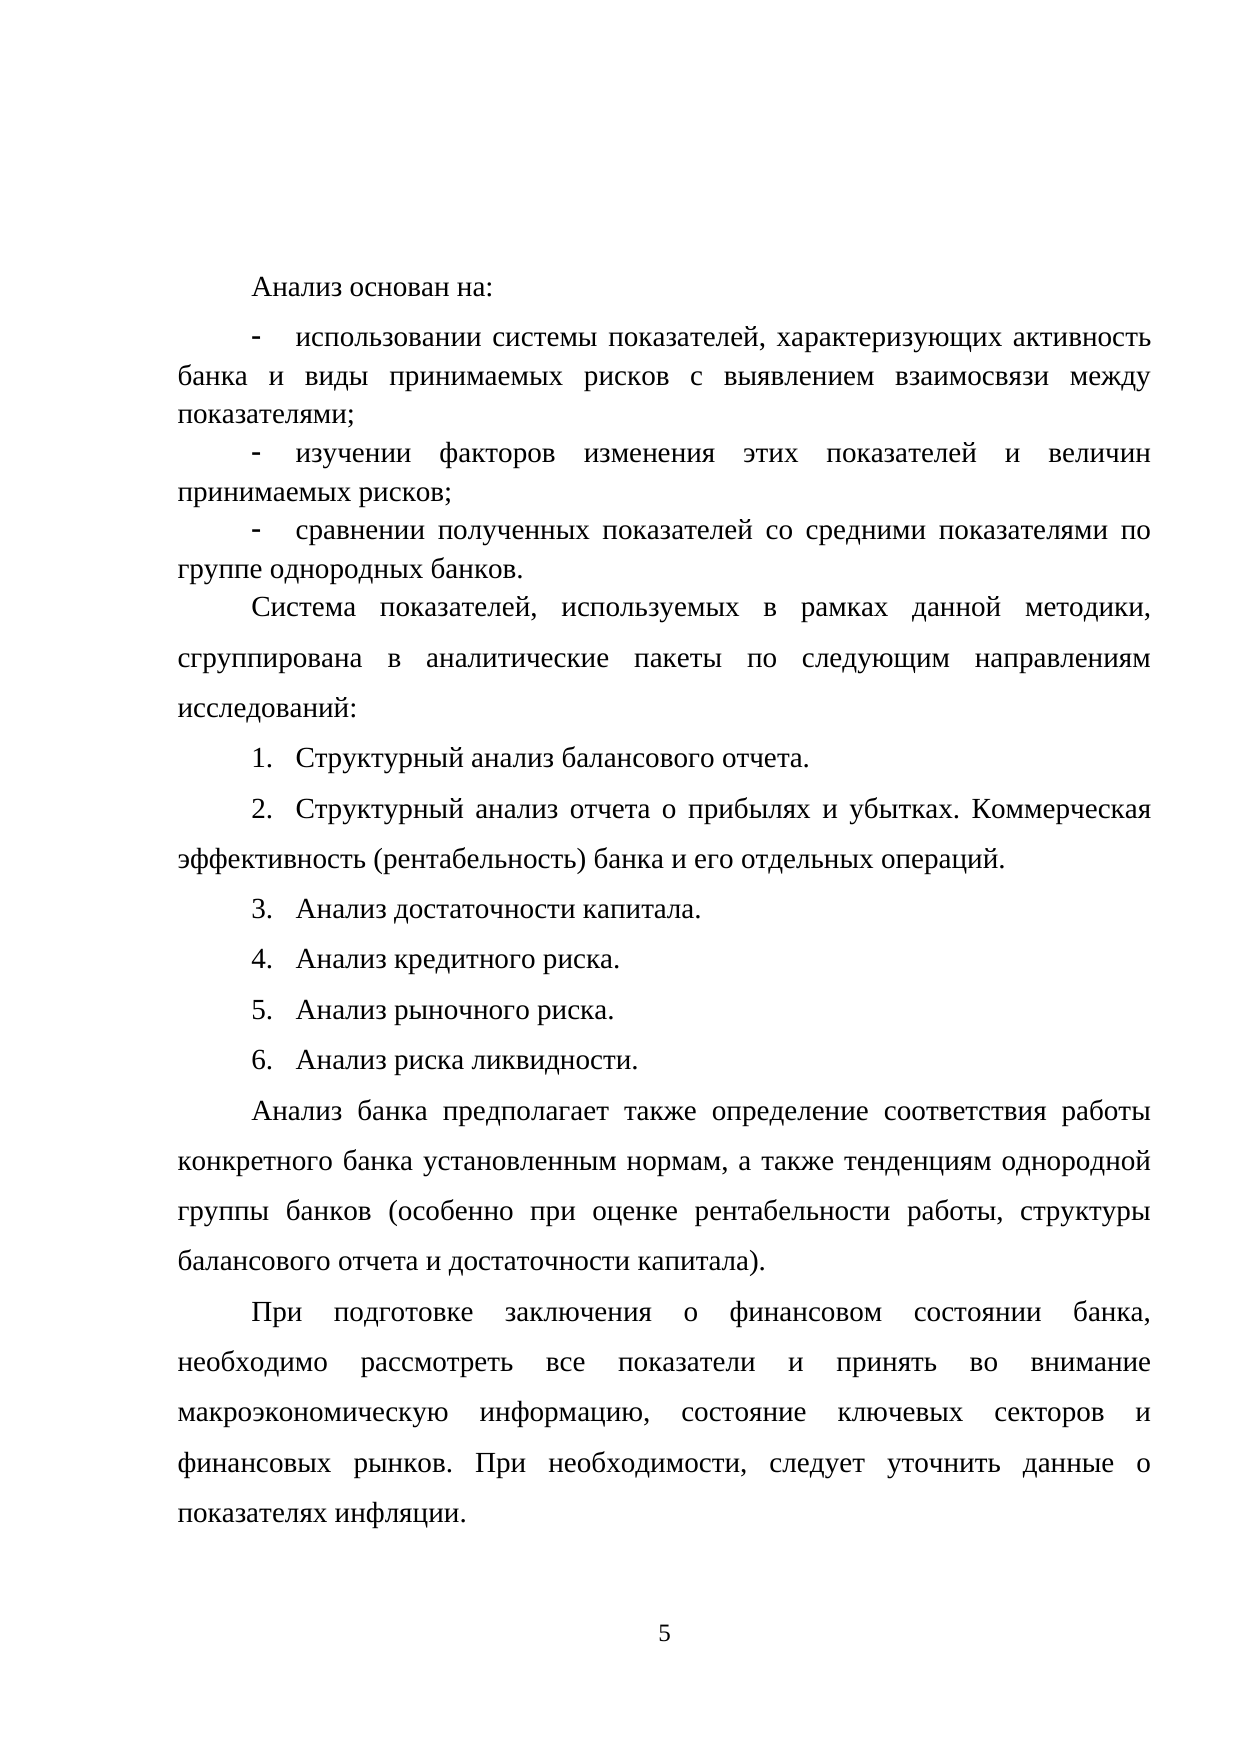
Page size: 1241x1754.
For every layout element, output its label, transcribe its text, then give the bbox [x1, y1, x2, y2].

text Анализ банка предполагает также определение соответствия работы конкретного банка установленным нормам, а также тенденциям однородной группы банков (особенно при оценке рентабельности работы, структуры балансового отчета и достаточности капитала). [177, 1093, 1152, 1277]
text Анализ основан на: [177, 269, 1152, 303]
list Анализ риска ликвидности. [177, 1042, 1152, 1076]
list Анализ кредитного риска. [177, 942, 1152, 975]
list изучении факторов изменения этих показателей и величин принимаемых рисков; [177, 435, 1152, 507]
list Анализ рыночного риска. [177, 992, 1152, 1026]
list Структурный анализ отчета о прибылях и убытках. Коммерческая эффективность (рентабельность) банка и его отдельных операций. [177, 791, 1152, 874]
text При подготовке заключения о финансовом состоянии банка, необходимо рассмотреть все показатели и принять во внимание макроэкономическую информацию, состояние ключевых секторов и финансовых рынков. При необходимости, следует уточнить данные о показателях инфляции. [177, 1294, 1152, 1529]
list Анализ достаточности капитала. [177, 891, 1152, 925]
text Система показателей, используемых в рамках данной методики, сгруппирована в аналитические пакеты по следующим направлениям исследований: [177, 589, 1152, 724]
list сравнении полученных показателей со средними показателями по группе однородных банков. [177, 512, 1152, 584]
list Структурный анализ балансового отчета. [177, 740, 1152, 774]
list использовании системы показателей, характеризующих активность банка и виды принимаемых рисков с выявлением взаимосвязи между показателями; [177, 319, 1152, 430]
